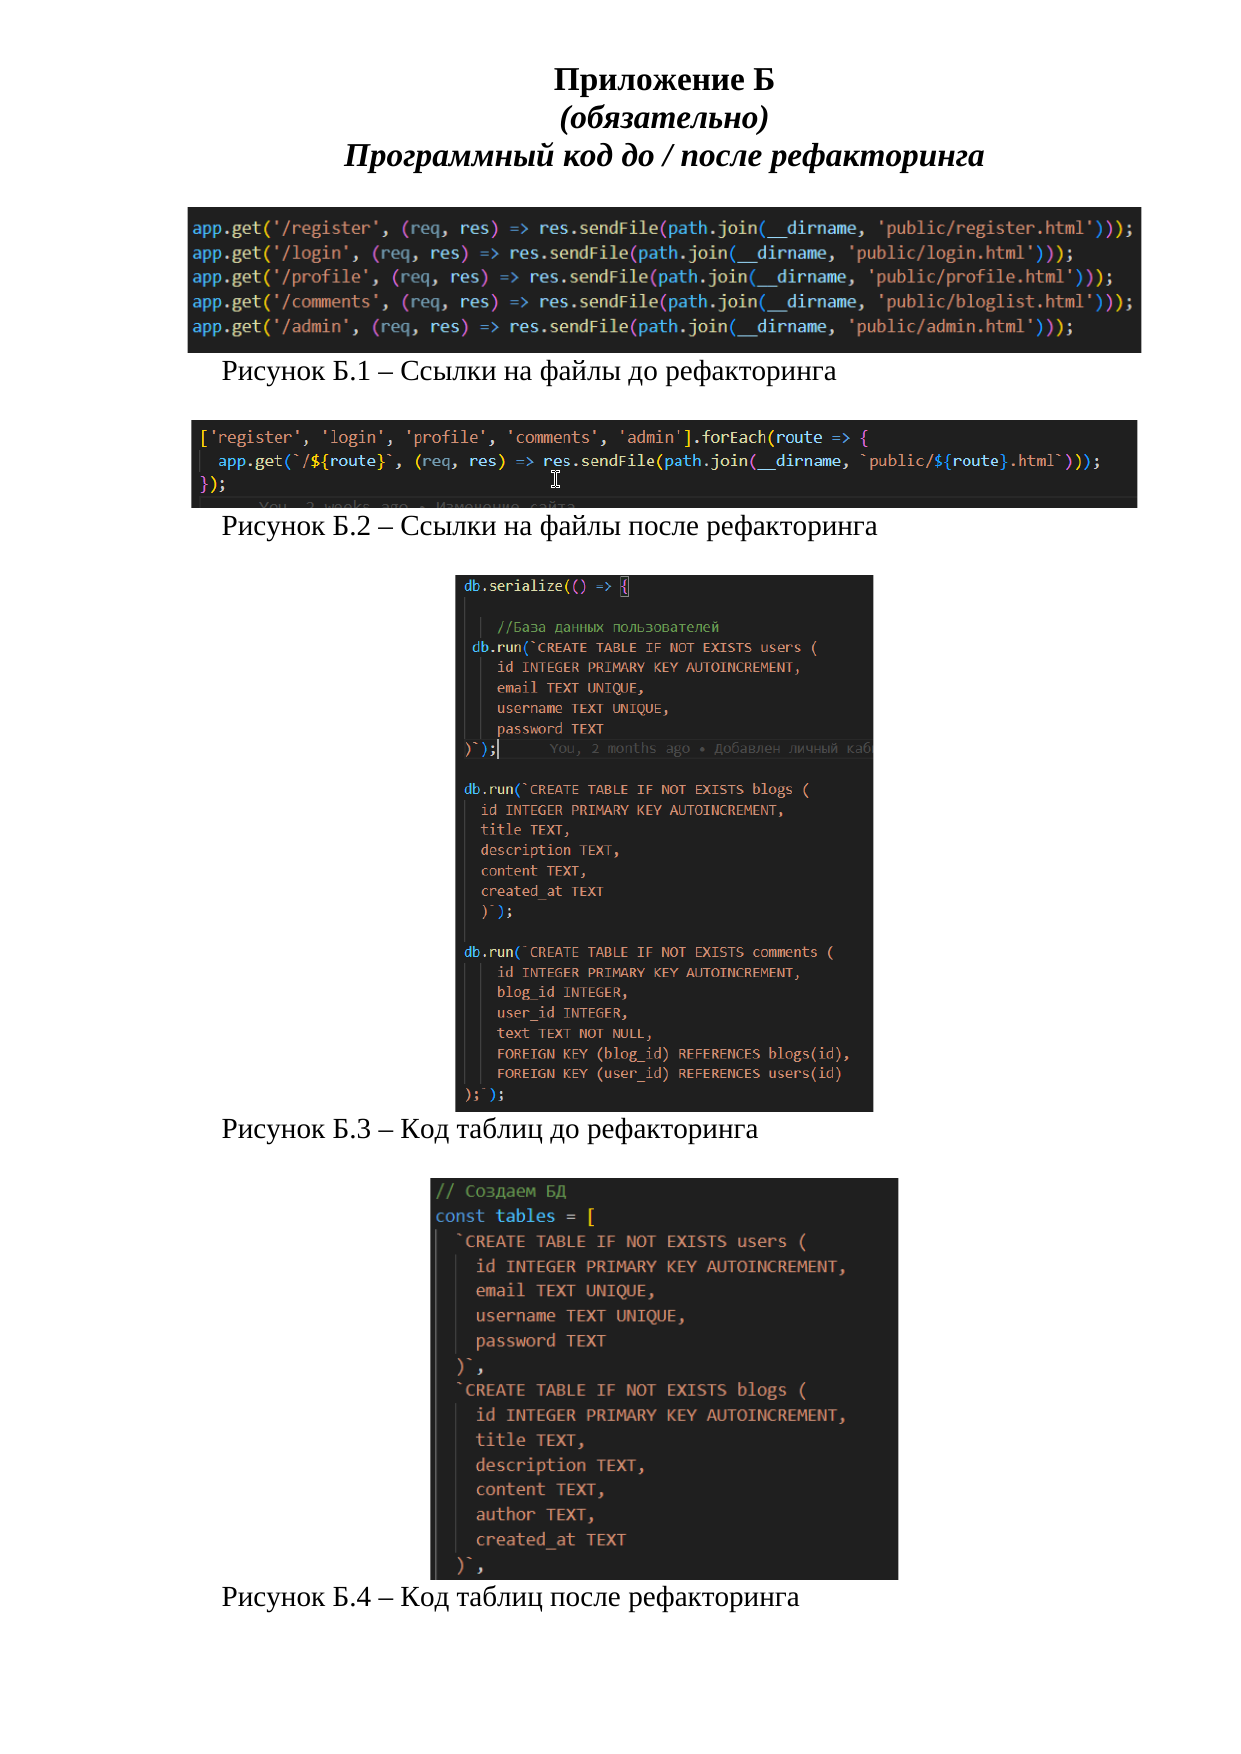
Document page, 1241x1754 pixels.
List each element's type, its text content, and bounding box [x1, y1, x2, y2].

text Программный код до / после рефакторинга [148, 136, 1181, 174]
picture [191, 420, 1138, 508]
picture [455, 575, 874, 1112]
picture [187, 207, 1142, 353]
subtitle Приложение Б [148, 59, 1181, 97]
text Рисунок Б.2 – Ссылки на файлы после рефакторинга [148, 508, 1181, 541]
picture [430, 1178, 899, 1580]
text Рисунок Б.4 – Код таблиц после рефакторинга [148, 1579, 1181, 1613]
text (обязательно) [148, 97, 1181, 136]
text Рисунок Б.3 – Код таблиц до рефакторинга [148, 1112, 1181, 1145]
text Рисунок Б.1 – Ссылки на файлы до рефакторинга [148, 353, 1181, 386]
